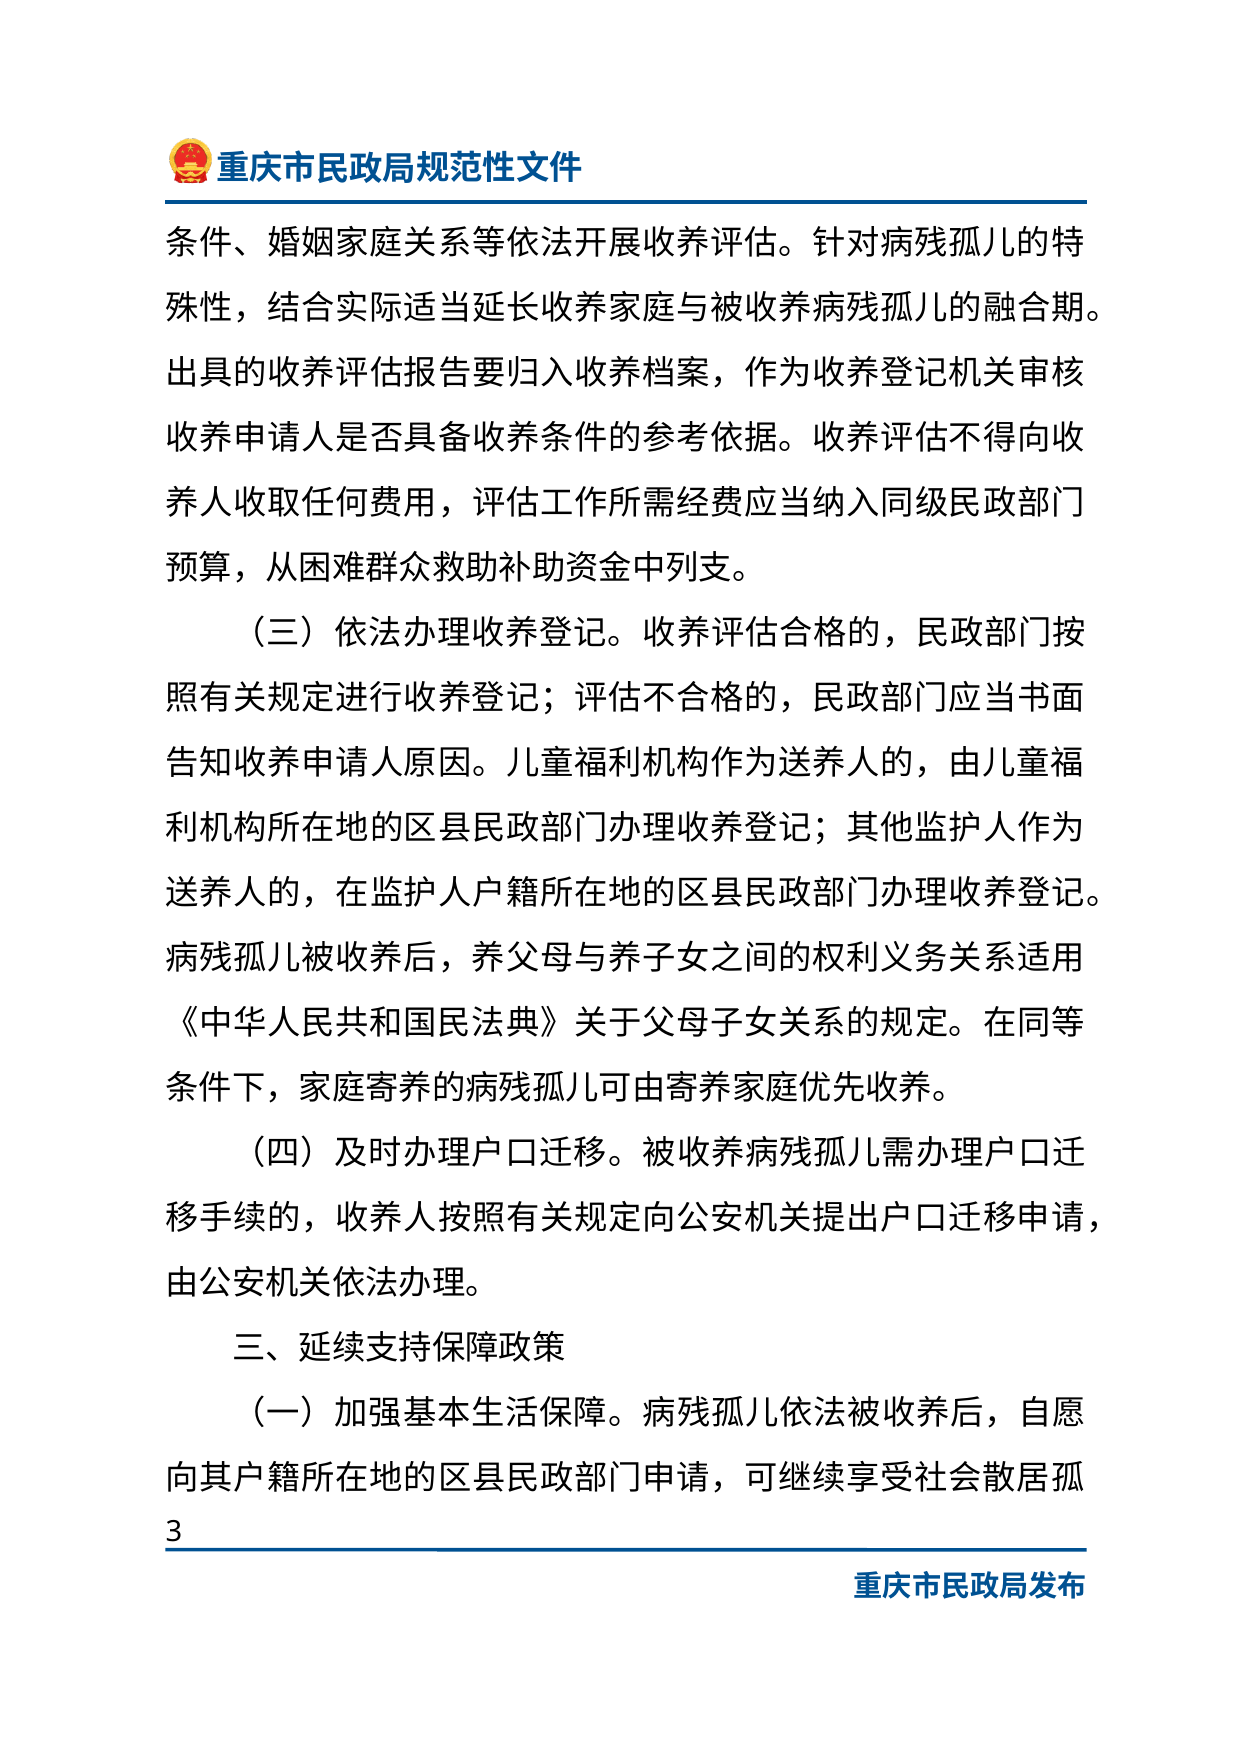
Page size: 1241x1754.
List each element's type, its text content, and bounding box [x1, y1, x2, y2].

text （四）及时办理户口迁移。被收养病残孤儿需办理户口迁移手续的，收养人按照有关规定向公安机关提出户口迁移申请，由公安机关依法办理。 [165, 1117, 1087, 1312]
picture [165, 136, 216, 187]
text （三）依法办理收养登记。收养评估合格的，民政部门按照有关规定进行收养登记；评估不合格的，民政部门应当书面告知收养申请人原因。儿童福利机构作为送养人的，由儿童福利机构所在地的区县民政部门办理收养登记；其他监护人作为送养人的，在监护人户籍所在地的区县民政部门办理收养登记。病残孤儿被收养后，养父母与养子女之间的权利义务关系适用《中华人民共和国民法典》关于父母子女关系的规定。在同等条件下，家庭寄养的病残孤儿可由寄养家庭优先收养。 [165, 597, 1087, 1117]
text 三、延续支持保障政策 [165, 1312, 1087, 1377]
